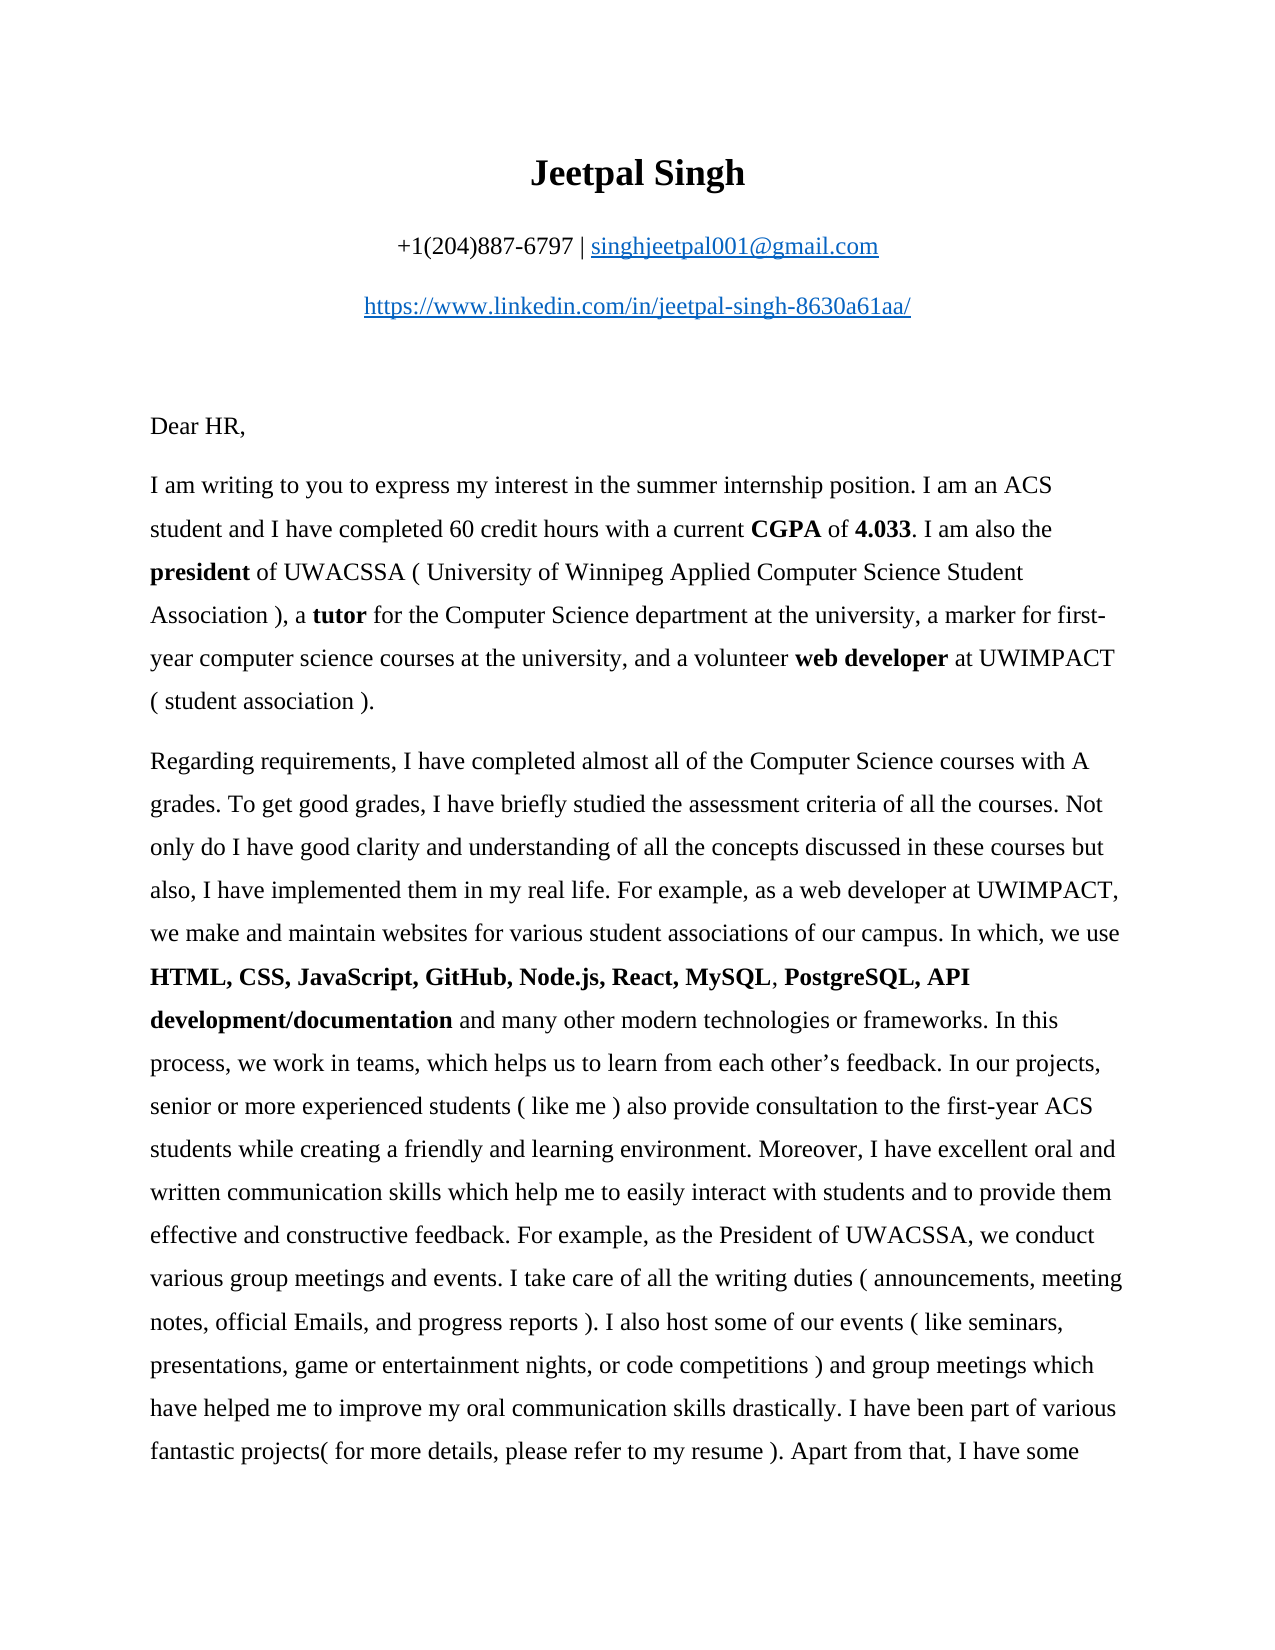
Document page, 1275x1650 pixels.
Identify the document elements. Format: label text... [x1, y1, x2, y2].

text Dear HR, [150, 411, 1125, 439]
text +1(204)887-6797 | singhjeetpal001@gmail.com [150, 231, 1125, 260]
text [150, 746, 1125, 1465]
text Jeetpal Singh [150, 150, 1125, 193]
text I am writing to you to express my interest in the summer internship position. I am an ACS student and I have completed 60 credit hours with a current CGPA of 4.033. I am also the president of UWACSSA ( University of Winnipeg Applied Computer Science Student Association ), a tutor for the Computer Science department at the university, a marker for first-year computer science courses at the university, and a volunteer web developer at UWIMPACT ( student association ). [150, 471, 1125, 715]
text https://www.linkedin.com/in/jeetpal-singh-8630a61aa/ [150, 291, 1125, 320]
